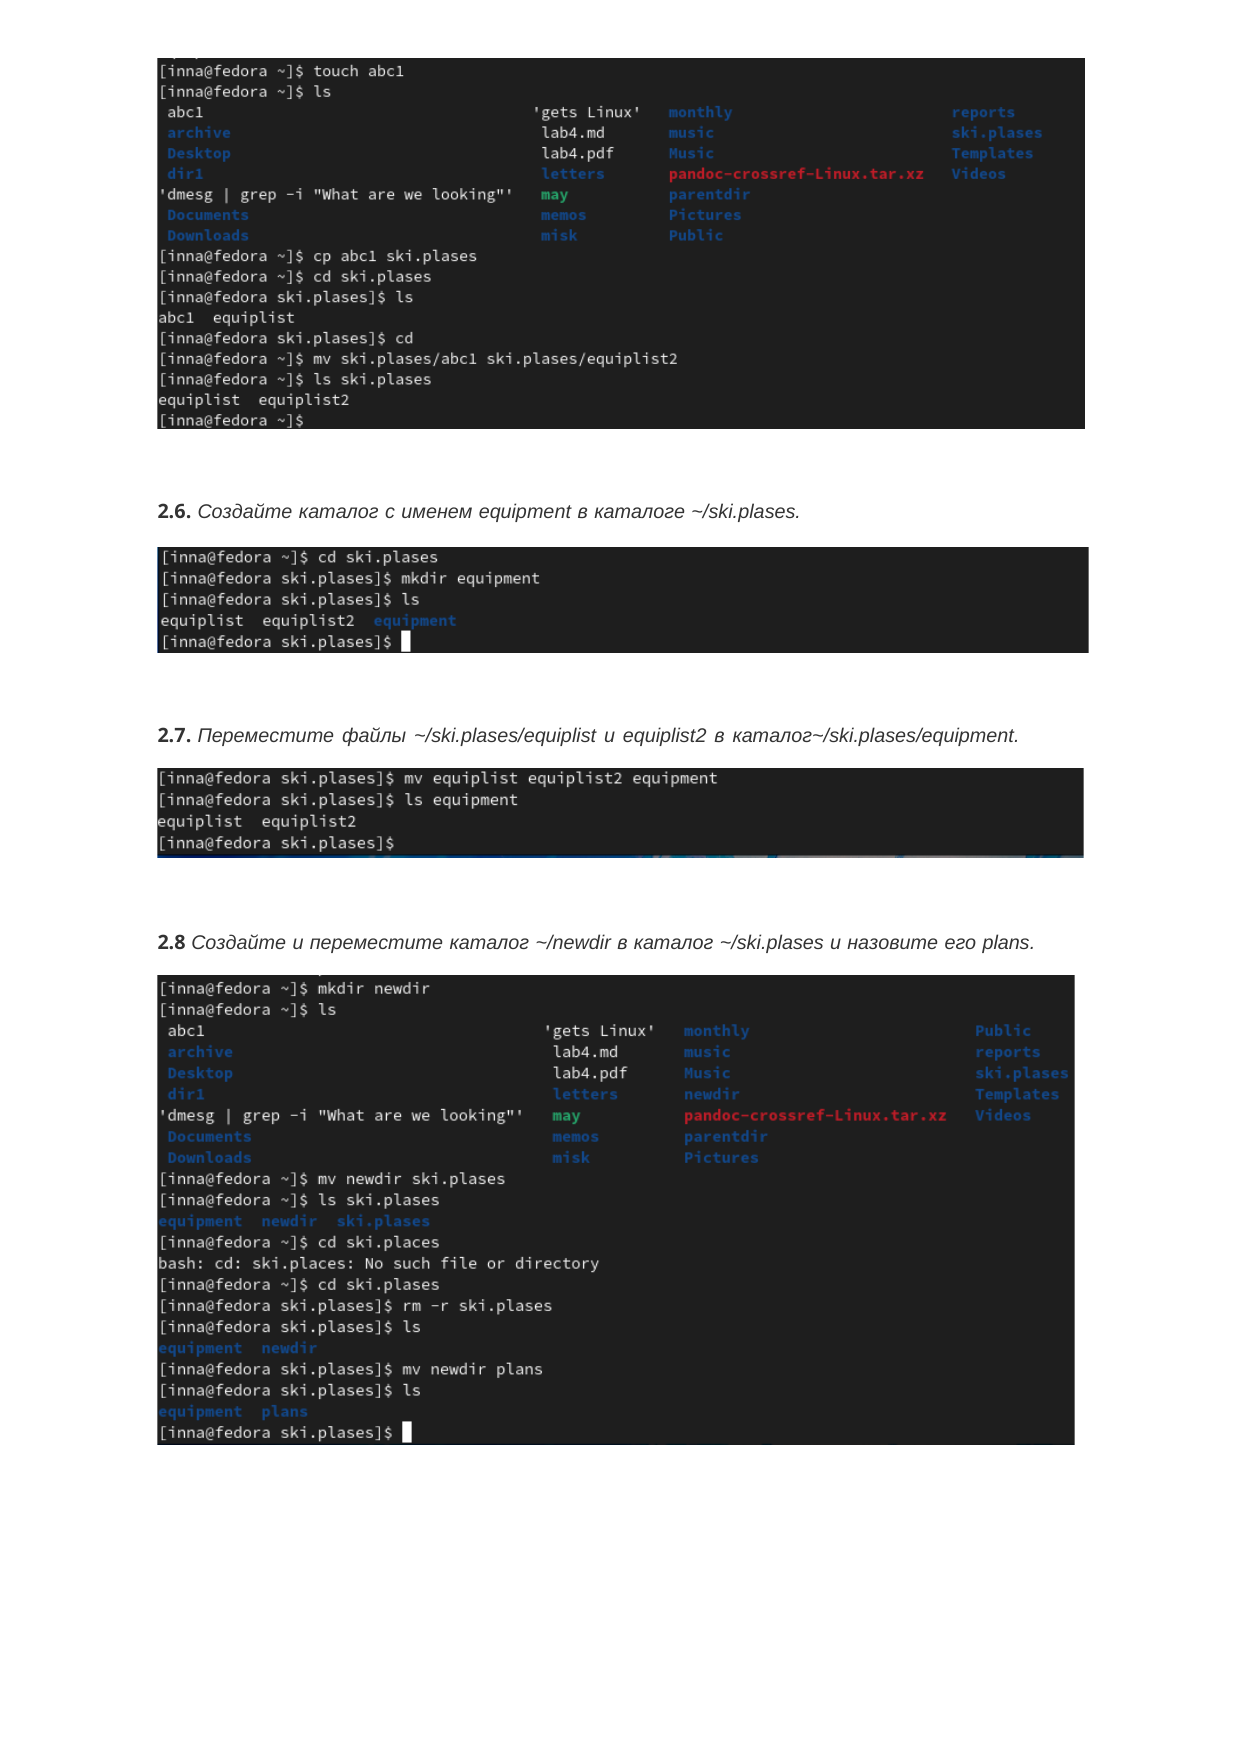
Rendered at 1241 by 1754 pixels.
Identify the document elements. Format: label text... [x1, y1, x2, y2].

text 2.8 Создайте и переместите каталог ~/newdir в каталог ~/ski.plases и назовите его plans. [157, 928, 1096, 955]
list Создайте каталог с именем equipment в каталоге ~/ski.plases. [157, 498, 1096, 525]
list Переместите файлы ~/ski.plases/equiplist и equiplist2 в каталог~/ski.plases/equipment. [157, 721, 1096, 748]
picture [157, 547, 1089, 653]
picture [157, 768, 1084, 858]
picture [157, 58, 1085, 429]
picture [157, 975, 1075, 1445]
